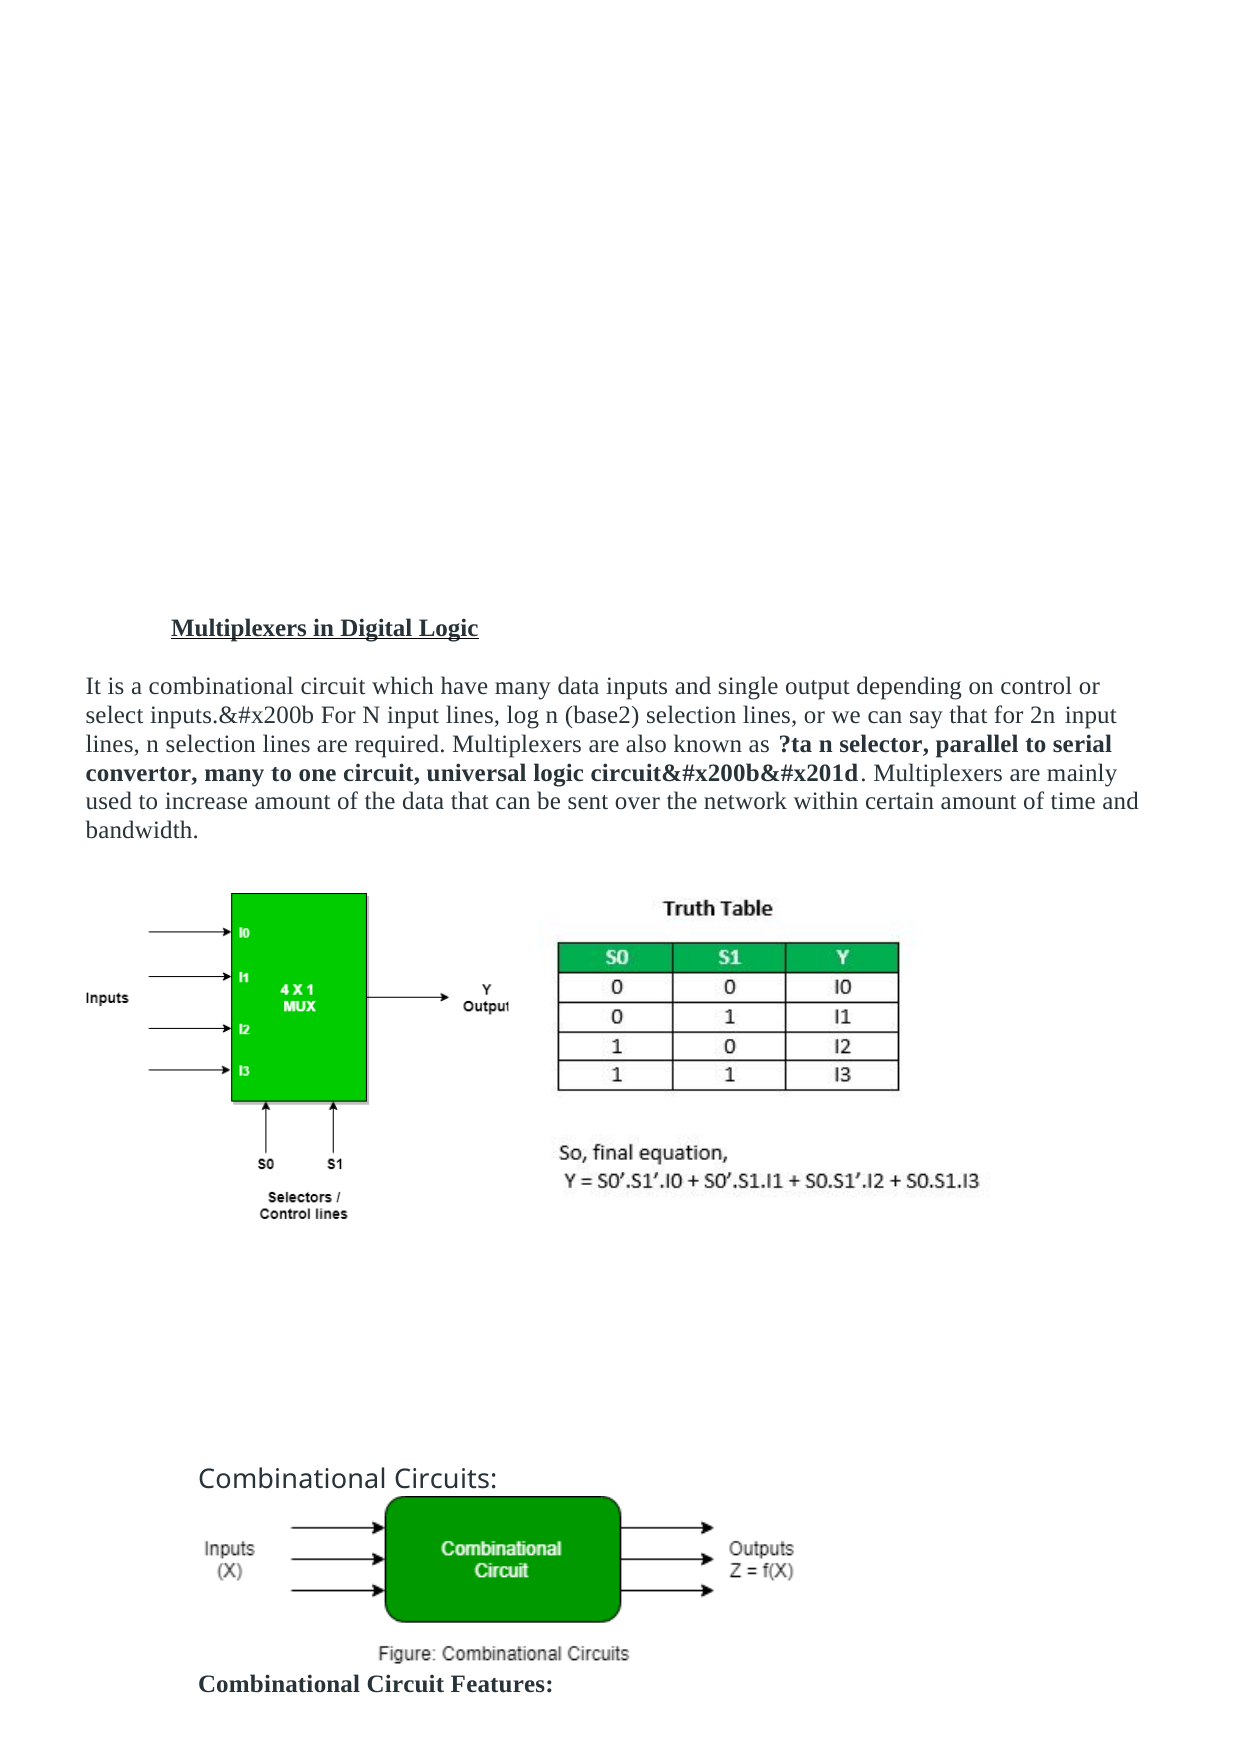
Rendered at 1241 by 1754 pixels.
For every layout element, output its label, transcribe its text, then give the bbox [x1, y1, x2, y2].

picture [514, 872, 1061, 1221]
picture [85, 893, 509, 1221]
subtitle Multiplexers in Digital Logic [171, 613, 1155, 642]
picture [197, 1496, 797, 1670]
text Combinational Circuits: [198, 1460, 1155, 1497]
text Combinational Circuit Features: [198, 1669, 1155, 1698]
text It is a combinational circuit which have many data inputs and single output depending on control or select inputs.&#x200b For N input lines, log n (base2) selection lines, or we can say that for 2n input lines, n selection lines are required. Multiplexers are also known as ?ta n selector, parallel to serial convertor, many to one circuit, universal logic circuit&#x200b&#x201d. Multiplexers are mainly used to increase amount of the data that can be sent over the network within certain amount of time and bandwidth. [85, 671, 1155, 844]
